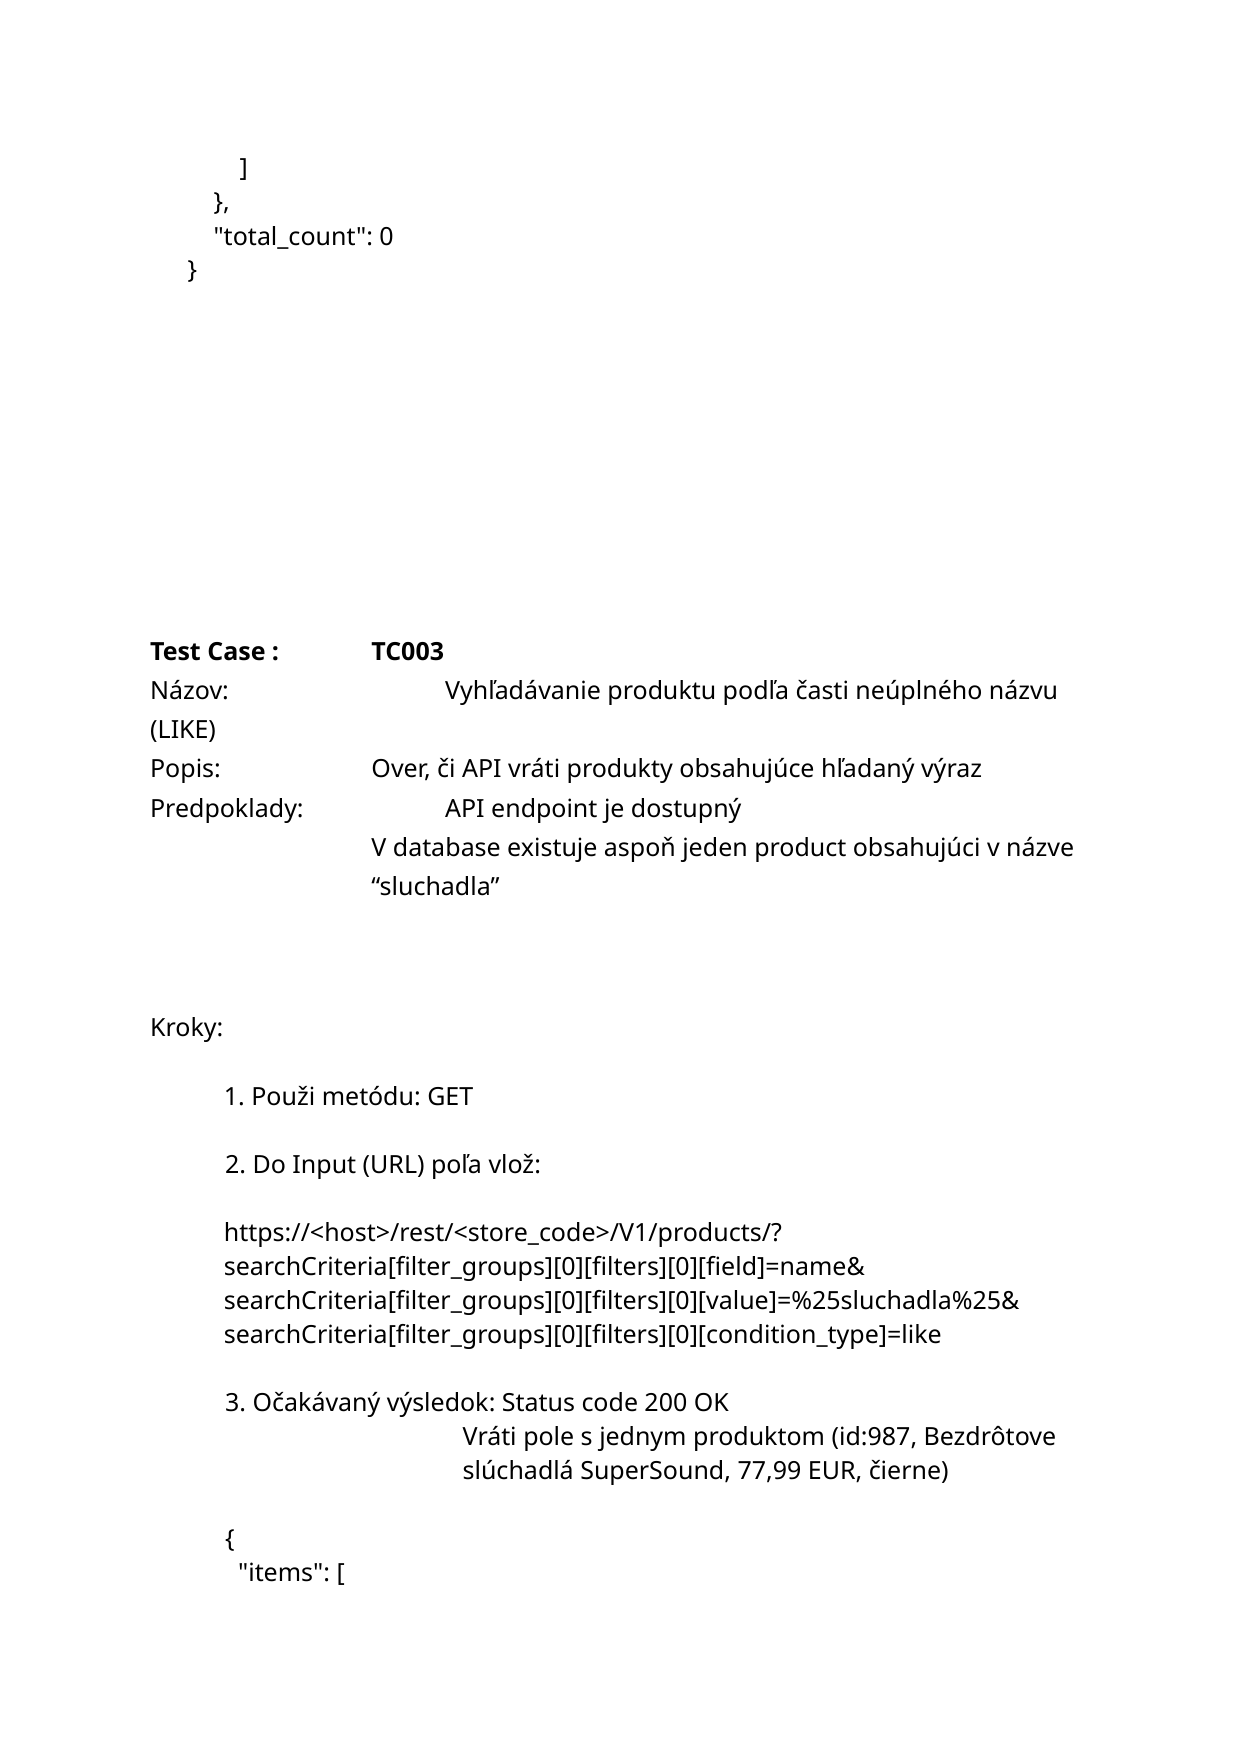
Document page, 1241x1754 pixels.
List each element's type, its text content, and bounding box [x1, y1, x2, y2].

text Názov: Vyhľadávanie produktu podľa časti neúplného názvu (LIKE) [150, 673, 1090, 746]
text }, [187, 184, 1090, 218]
text } [187, 252, 1090, 286]
list Vráti pole s jednym produktom (id:987, Bezdrôtove slúchadlá SuperSound, 77,99 EUR, čierne) [462, 1419, 1090, 1487]
text "total_count": 0 [187, 218, 1090, 252]
list 2. Do Input (URL) poľa vlož: [225, 1146, 1090, 1180]
text searchCriteria[filter_groups][0][filters][0][condition_type]=like [187, 1317, 1090, 1351]
text Test Case : TC003 [150, 634, 1090, 668]
list "items": [ [225, 1555, 1090, 1589]
text Popis: Over, či API vráti produkty obsahujúce hľadaný výraz [150, 751, 1090, 785]
text ] [187, 150, 1090, 184]
text searchCriteria[filter_groups][0][filters][0][field]=name& [187, 1248, 1090, 1282]
list { [225, 1521, 1090, 1555]
text searchCriteria[filter_groups][0][filters][0][value]=%25sluchadla%25& [187, 1282, 1090, 1317]
text Kroky: [150, 1010, 1090, 1044]
text https://<host>/rest/<store_code>/V1/products/? [187, 1214, 1090, 1248]
text 1. Použi metódu: GET [150, 1078, 1090, 1112]
list 3. Očakávaný výsledok: Status code 200 OK [225, 1385, 1090, 1419]
text V database existuje aspoň jeden product obsahujúci v názve “sluchadla” [371, 829, 1090, 903]
text Predpoklady: API endpoint je dostupný [150, 790, 1090, 824]
